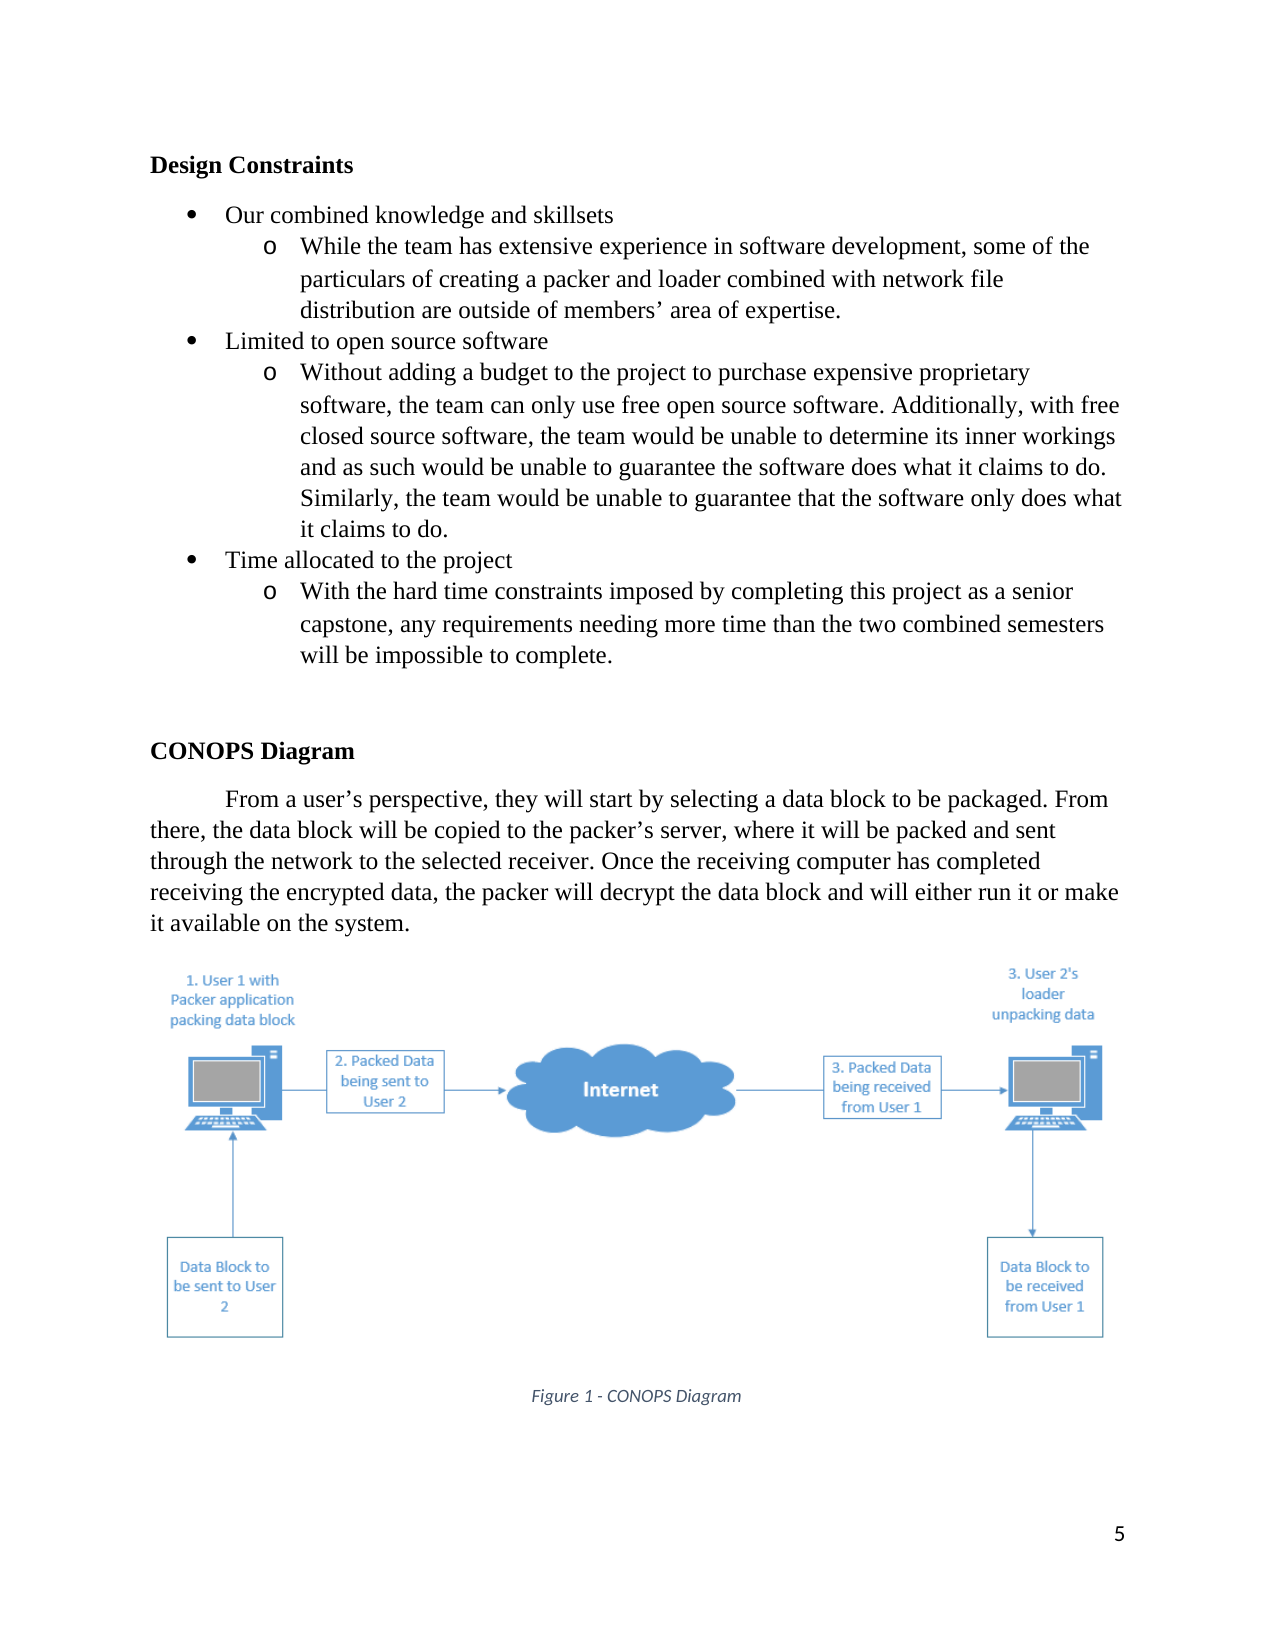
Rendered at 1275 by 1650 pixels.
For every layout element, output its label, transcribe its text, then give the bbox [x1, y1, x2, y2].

text Design Constraints [150, 150, 1125, 179]
list With the hard time constraints imposed by completing this project as a senior capstone, any requirements needing more time than the two combined semesters will be impossible to complete. [262, 576, 1125, 669]
text CONOPS Diagram [150, 736, 1125, 765]
list While the team has extensive experience in software development, some of the particulars of creating a packer and loader combined with network file distribution are outside of members’ area of expertise. [262, 231, 1125, 324]
list Without adding a budget to the project to purchase expensive proprietary software, the team can only use free open source software. Additionally, with free closed source software, the team would be unable to determine its inner workings and as such would be unable to guarantee the software does what it claims to do. Similarly, the team would be unable to guarantee that the software only does what it claims to do. [262, 357, 1125, 543]
list Our combined knowledge and skillsets [187, 200, 1125, 228]
list Time allocated to the project [187, 545, 1125, 574]
picture [150, 955, 1125, 1366]
list Limited to open source software [187, 326, 1125, 355]
text From a user’s perspective, they will start by selecting a data block to be packaged. From there, the data block will be copied to the packer’s server, where it will be packed and sent through the network to the selected receiver. Once the receiving computer has completed receiving the encrypted data, the packer will decrypt the data block and will either run it or make it available on the system. [150, 784, 1125, 937]
